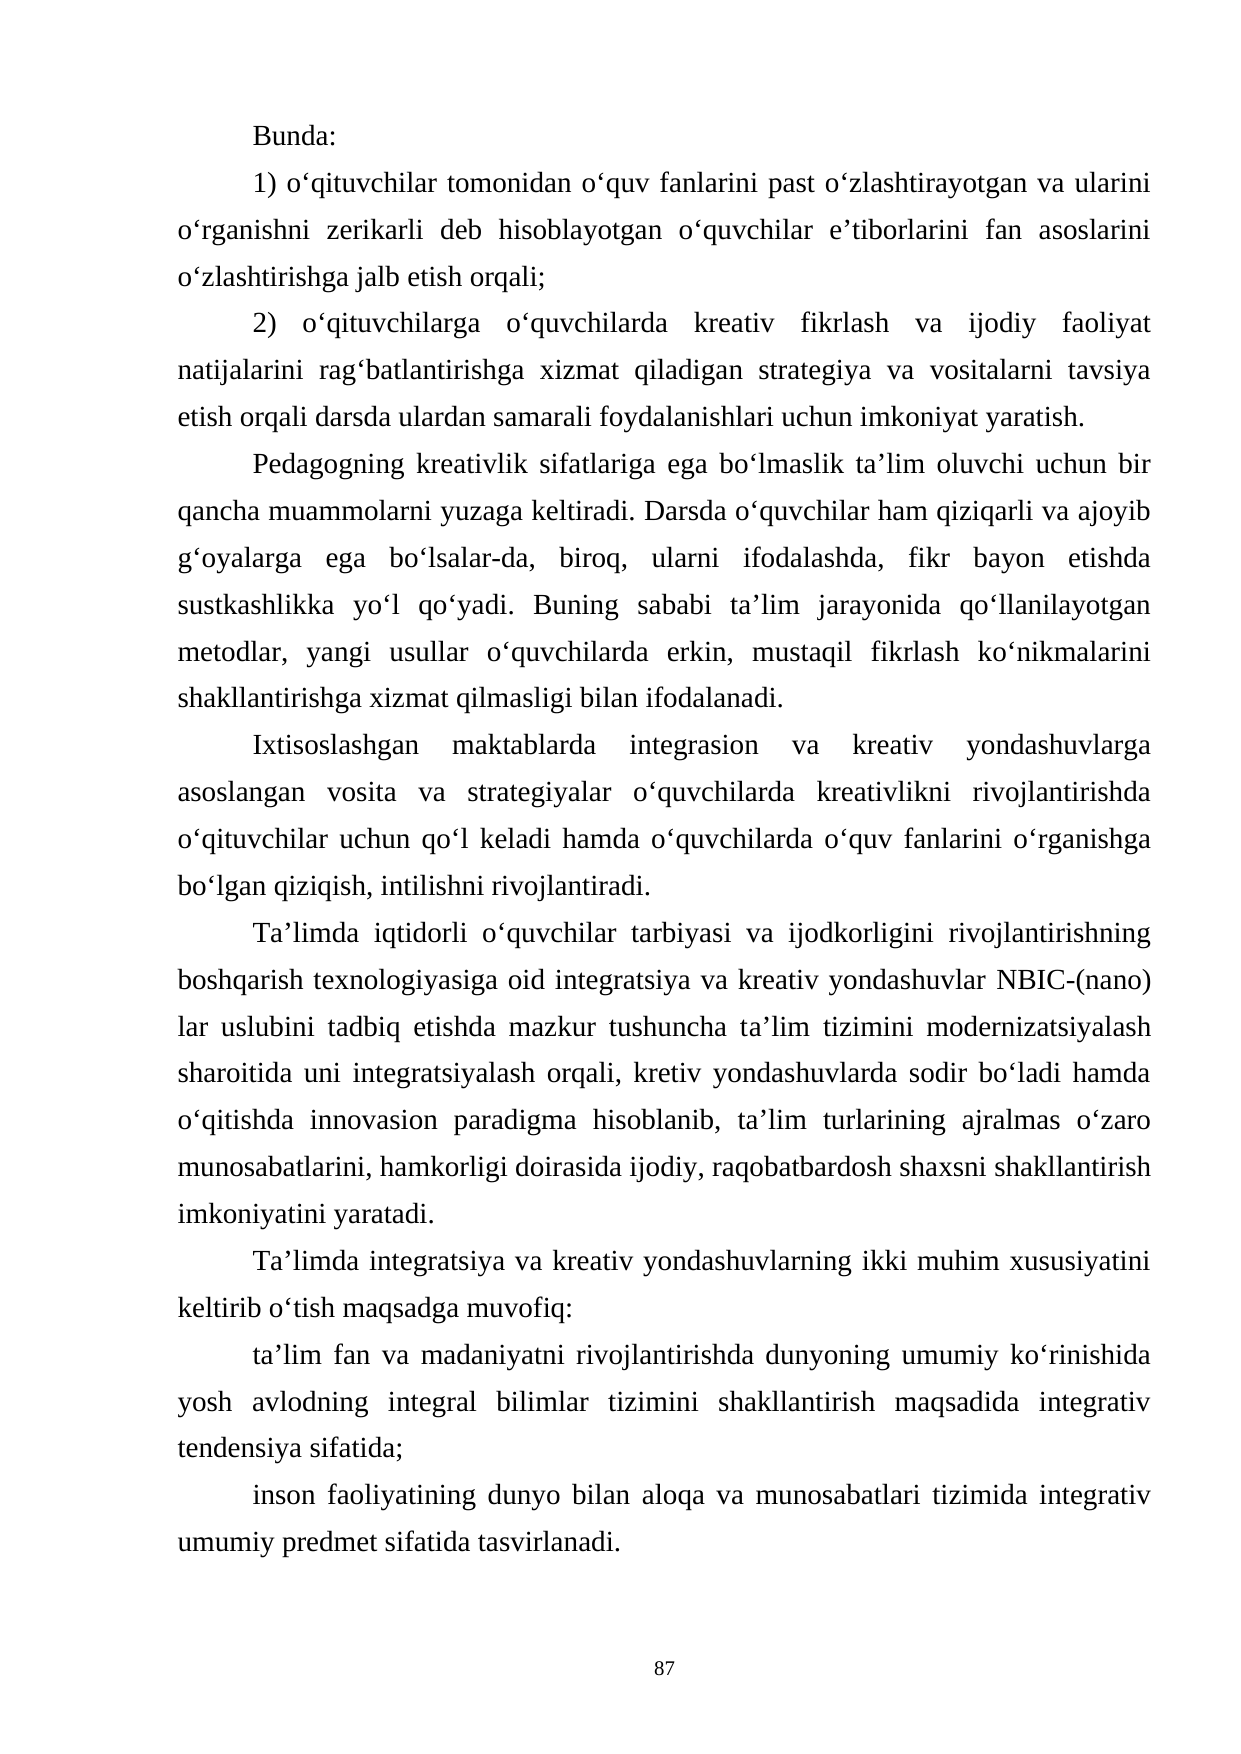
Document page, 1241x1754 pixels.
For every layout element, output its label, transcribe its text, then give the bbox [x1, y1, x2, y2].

text ta’lim fan va madaniyatni rivojlantirishda dunyoning umumiy ko‘rinishida yosh avlodning integral bilimlar tizimini shakllantirish maqsadida integrativ tendensiya sifatida; [177, 1337, 1152, 1464]
text 1) o‘qituvchilar tomonidan o‘quv fanlarini past o‘zlashtirayotgan va ularini o‘rganishni zerikarli deb hisoblayotgan o‘quvchilar e’tiborlarini fan asoslarini o‘zlashtirishga jalb etish orqali; [177, 165, 1152, 292]
text Ta’limda iqtidorli o‘quvchilar tarbiyasi va ijodkorligini rivojlantirishning boshqarish texnologiyasiga oid integratsiya va kreativ yondashuvlar NBIC-(nano) lar uslubini tadbiq etishda mazkur tushuncha ta’lim tizimini modernizatsiyalash sharoitida uni integratsiyalash orqali, kretiv yondashuvlarda sodir bo‘ladi hamda o‘qitishda innovasion paradigma hisoblanib, ta’lim turlarining ajralmas o‘zaro munosabatlarini, hamkorligi doirasida ijodiy, raqobatbardosh shaxsni shakllantirish imkoniyatini yaratadi. [177, 915, 1152, 1230]
text inson faoliyatining dunyo bilan aloqa va munosabatlari tizimida integrativ umumiy predmet sifatida tasvirlanadi. [177, 1477, 1152, 1558]
text Ta’limda integratsiya va kreativ yondashuvlarning ikki muhim xususiyatini keltirib o‘tish maqsadga muvofiq: [177, 1243, 1152, 1323]
text Pedagogning kreativlik sifatlariga ega bo‘lmaslik ta’lim oluvchi uchun bir qancha muammolarni yuzaga keltiradi. Darsda o‘quvchilar ham qiziqarli va ajoyib g‘oyalarga ega bo‘lsalar-da, biroq, ularni ifodalashda, fikr bayon etishda sustkashlikka yo‘l qo‘yadi. Buning sababi ta’lim jarayonida qo‘llanilayotgan metodlar, yangi usullar o‘quvchilarda erkin, mustaqil fikrlash ko‘nikmalarini shakllantirishga xizmat qilmasligi bilan ifodalanadi. [177, 446, 1152, 714]
text 2) o‘qituvchilarga o‘quvchilarda kreativ fikrlash va ijodiy faoliyat natijalarini rag‘batlantirishga xizmat qiladigan strategiya va vositalarni tavsiya etish orqali darsda ulardan samarali foydalanishlari uchun imkoniyat yaratish. [177, 306, 1152, 433]
text Ixtisoslashgan maktablarda integrasion va kreativ yondashuvlarga asoslangan vosita va strategiyalar o‘quvchilarda kreativlikni rivojlantirishda o‘qituvchilar uchun qo‘l keladi hamda o‘quvchilarda o‘quv fanlarini o‘rganishga bo‘lgan qiziqish, intilishni rivojlantiradi. [177, 727, 1152, 902]
text Bunda: [177, 118, 1152, 152]
